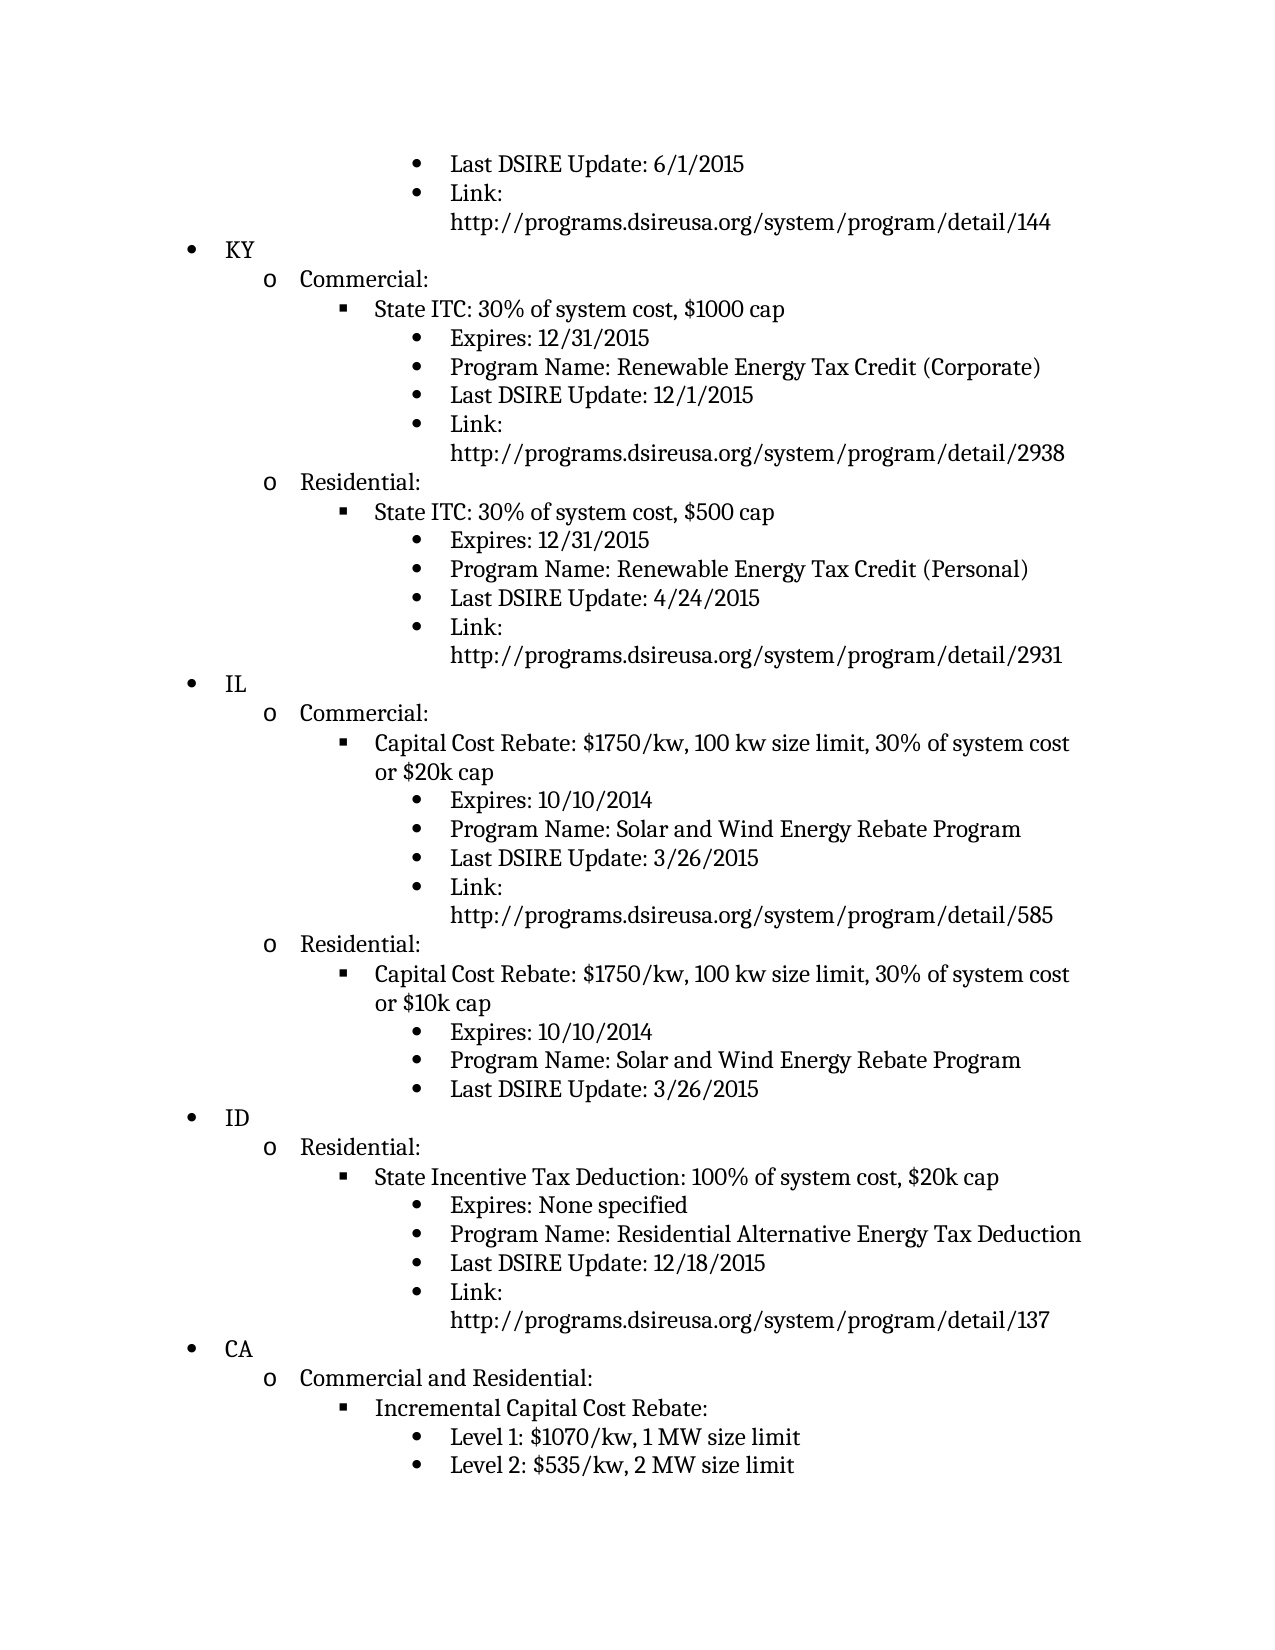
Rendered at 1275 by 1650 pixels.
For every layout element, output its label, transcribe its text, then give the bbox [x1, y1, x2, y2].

list Program Name: Renewable Energy Tax Credit (Personal) [412, 555, 1087, 584]
list Expires: 12/31/2015 [412, 526, 1087, 555]
list Incremental Capital Cost Rebate: [337, 1394, 1087, 1422]
list KY [187, 236, 1087, 265]
list Last DSIRE Update: 12/1/2015 [412, 381, 1087, 410]
list Residential: [262, 930, 1087, 960]
list Link: http://programs.dsireusa.org/system/program/detail/144 [412, 179, 1087, 236]
list Link: http://programs.dsireusa.org/system/program/detail/585 [412, 872, 1087, 930]
list ID [187, 1104, 1087, 1132]
list Expires: 10/10/2014 [412, 1017, 1087, 1046]
list State ITC: 30% of system cost, $1000 cap [337, 295, 1087, 324]
list Commercial and Residential: [262, 1364, 1087, 1394]
list IL [187, 670, 1087, 699]
list State ITC: 30% of system cost, $500 cap [337, 497, 1087, 526]
list Program Name: Solar and Wind Energy Rebate Program [412, 815, 1087, 844]
list State Incentive Tax Deduction: 100% of system cost, $20k cap [337, 1162, 1087, 1191]
list Residential: [262, 1132, 1087, 1162]
list Last DSIRE Update: 3/26/2015 [412, 1075, 1087, 1104]
list Last DSIRE Update: 6/1/2015 [412, 150, 1087, 179]
list Level 1: $1070/kw, 1 MW size limit [412, 1422, 1087, 1451]
list Last DSIRE Update: 12/18/2015 [412, 1249, 1087, 1277]
list Program Name: Solar and Wind Energy Rebate Program [412, 1046, 1087, 1075]
list Last DSIRE Update: 3/26/2015 [412, 844, 1087, 872]
list Last DSIRE Update: 4/24/2015 [412, 584, 1087, 612]
list Expires: 10/10/2014 [412, 786, 1087, 815]
list Link: http://programs.dsireusa.org/system/program/detail/2931 [412, 612, 1087, 670]
list Program Name: Renewable Energy Tax Credit (Corporate) [412, 352, 1087, 381]
list Expires: None specified [412, 1191, 1087, 1220]
list CA [187, 1335, 1087, 1364]
list Capital Cost Rebate: $1750/kw, 100 kw size limit, 30% of system cost or $10k cap [337, 960, 1087, 1017]
list Expires: 12/31/2015 [412, 324, 1087, 352]
list Link: http://programs.dsireusa.org/system/program/detail/2938 [412, 410, 1087, 467]
list Residential: [262, 467, 1087, 497]
list Commercial: [262, 265, 1087, 295]
list Commercial: [262, 699, 1087, 729]
list Capital Cost Rebate: $1750/kw, 100 kw size limit, 30% of system cost or $20k cap [337, 729, 1087, 786]
list Program Name: Residential Alternative Energy Tax Deduction [412, 1220, 1087, 1249]
list Link: http://programs.dsireusa.org/system/program/detail/137 [412, 1277, 1087, 1335]
list Level 2: $535/kw, 2 MW size limit [412, 1451, 1087, 1480]
